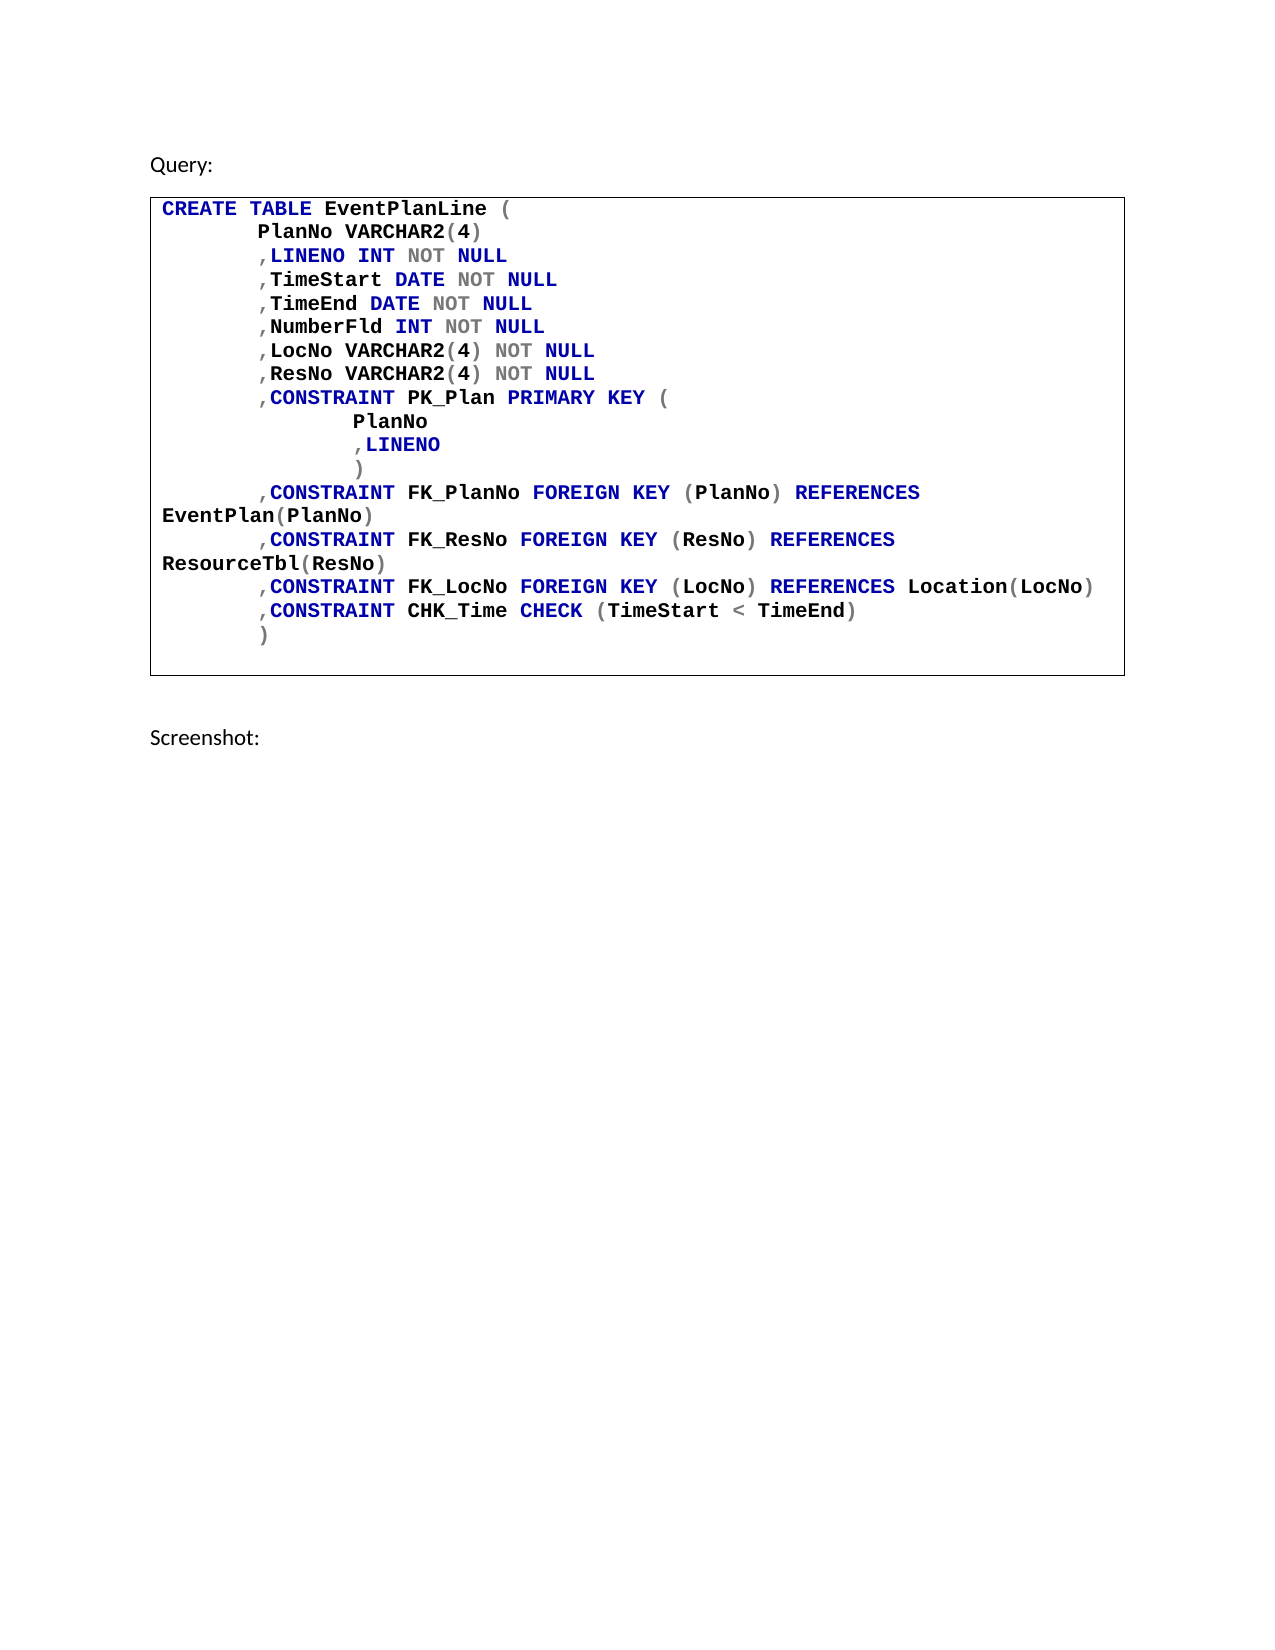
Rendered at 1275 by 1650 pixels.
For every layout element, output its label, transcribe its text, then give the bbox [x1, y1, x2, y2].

text Screenshot: [150, 723, 1125, 751]
text Query: [150, 150, 1125, 178]
table_header CREATE TABLE EventPlanLine ( PlanNo VARCHAR2(4) ,LINENO INT NOT NULL ,TimeStart DATE NOT NULL ,TimeEnd DATE NOT NULL ,NumberFld INT NOT NULL ,LocNo VARCHAR2(4) NOT NULL ,ResNo VARCHAR2(4) NOT NULL ,CONSTRAINT PK_Plan PRIMARY KEY ( PlanNo ,LINENO ) ,CONSTRAINT FK_PlanNo FOREIGN KEY (PlanNo) REFERENCES EventPlan(PlanNo) ,CONSTRAINT FK_ResNo FOREIGN KEY (ResNo) REFERENCES ResourceTbl(ResNo) ,CONSTRAINT FK_LocNo FOREIGN KEY (LocNo) REFERENCES Location(LocNo) ,CONSTRAINT CHK_Time CHECK (TimeStart < TimeEnd) ) [151, 198, 1124, 675]
